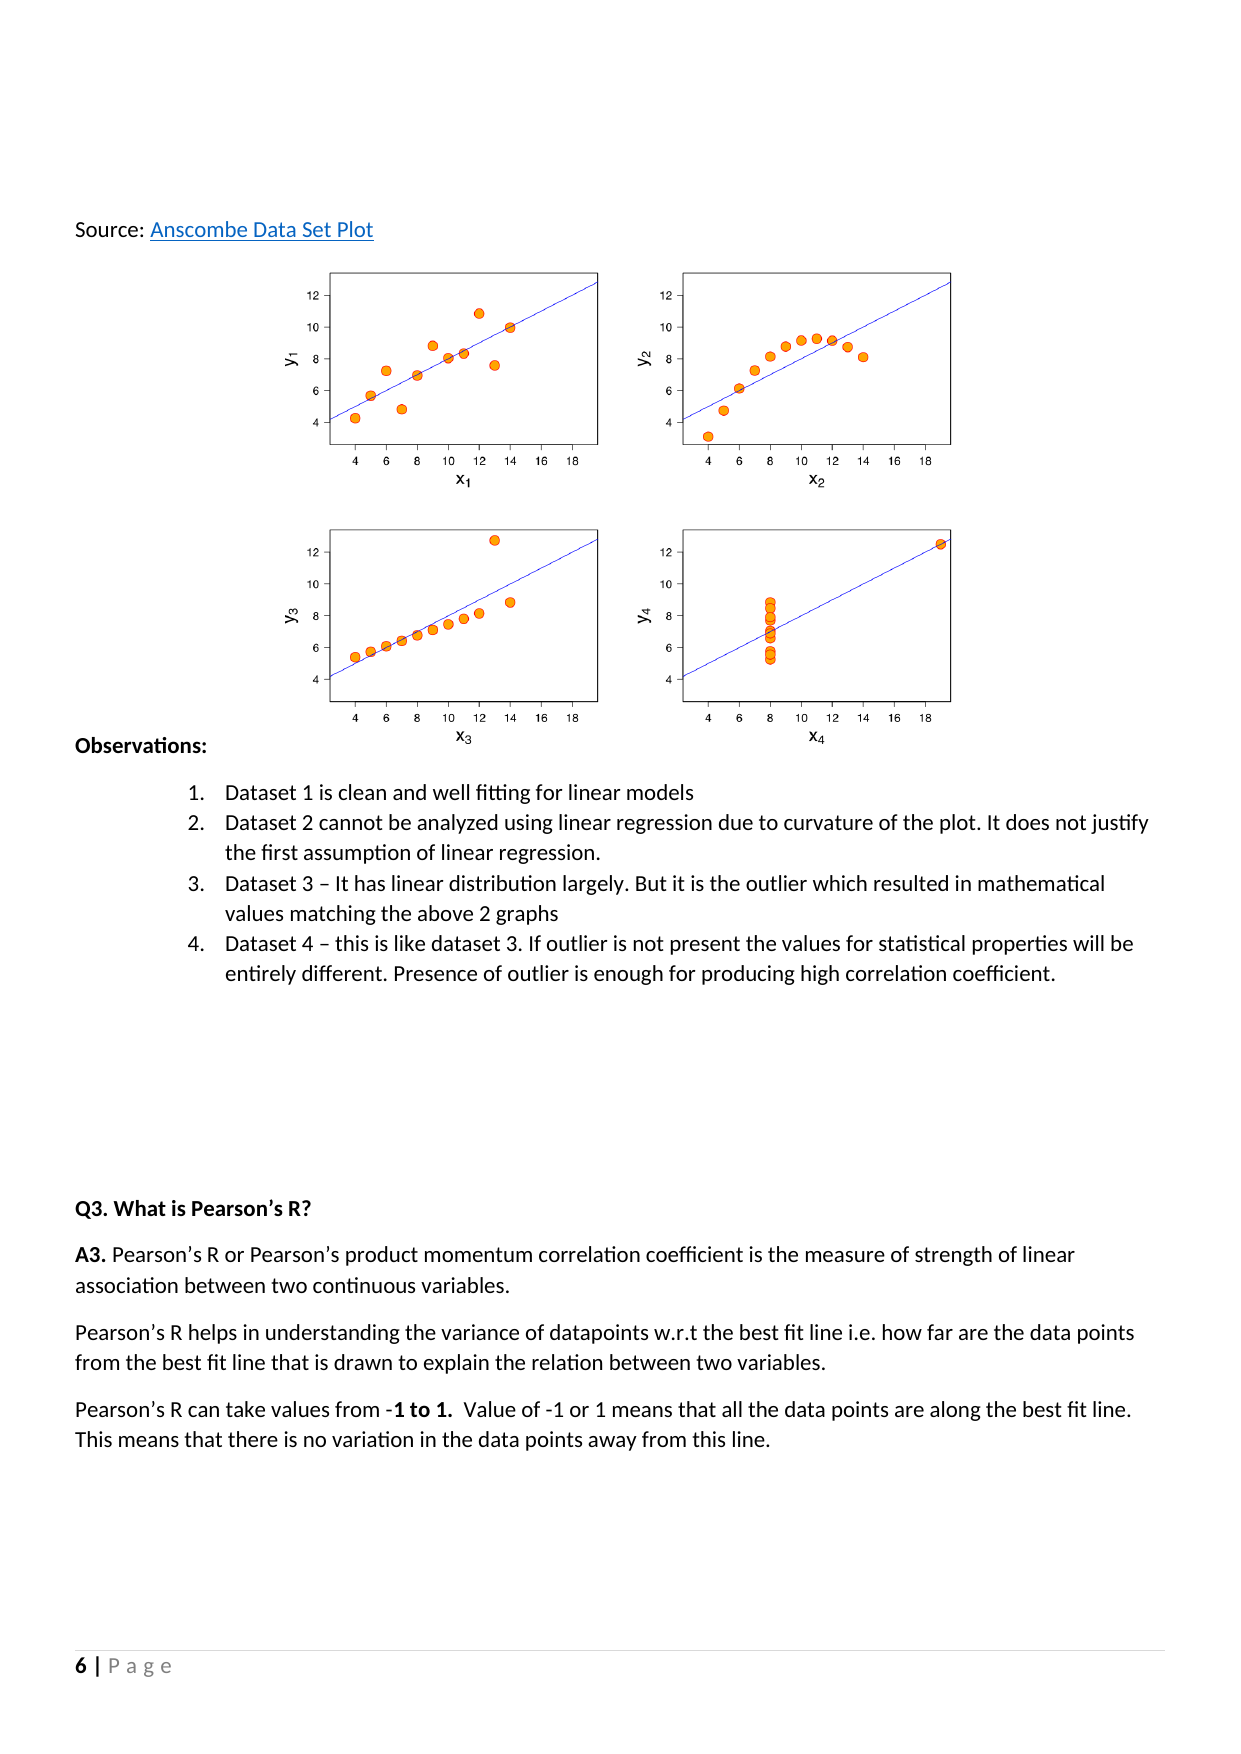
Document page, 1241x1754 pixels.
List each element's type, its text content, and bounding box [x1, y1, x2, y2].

text Q3. What is Pearson’s R? [75, 1194, 1165, 1222]
list Dataset 1 is clean and well fitting for linear models [187, 778, 1165, 806]
text Source: Anscombe Data Set Plot [75, 216, 1165, 244]
list Dataset 2 cannot be analyzed using linear regression due to curvature of the plot. It does not justify the first assumption of linear regression. [187, 808, 1165, 867]
text Observations: [75, 731, 1165, 759]
list Dataset 4 – this is like dataset 3. If outlier is not present the values for statistical properties will be entirely different. Presence of outlier is enough for producing high correlation coefficient. [187, 929, 1165, 987]
list Dataset 3 – It has linear distribution largely. But it is the outlier which resulted in mathematical values matching the above 2 graphs [187, 869, 1165, 927]
picture [285, 271, 955, 744]
